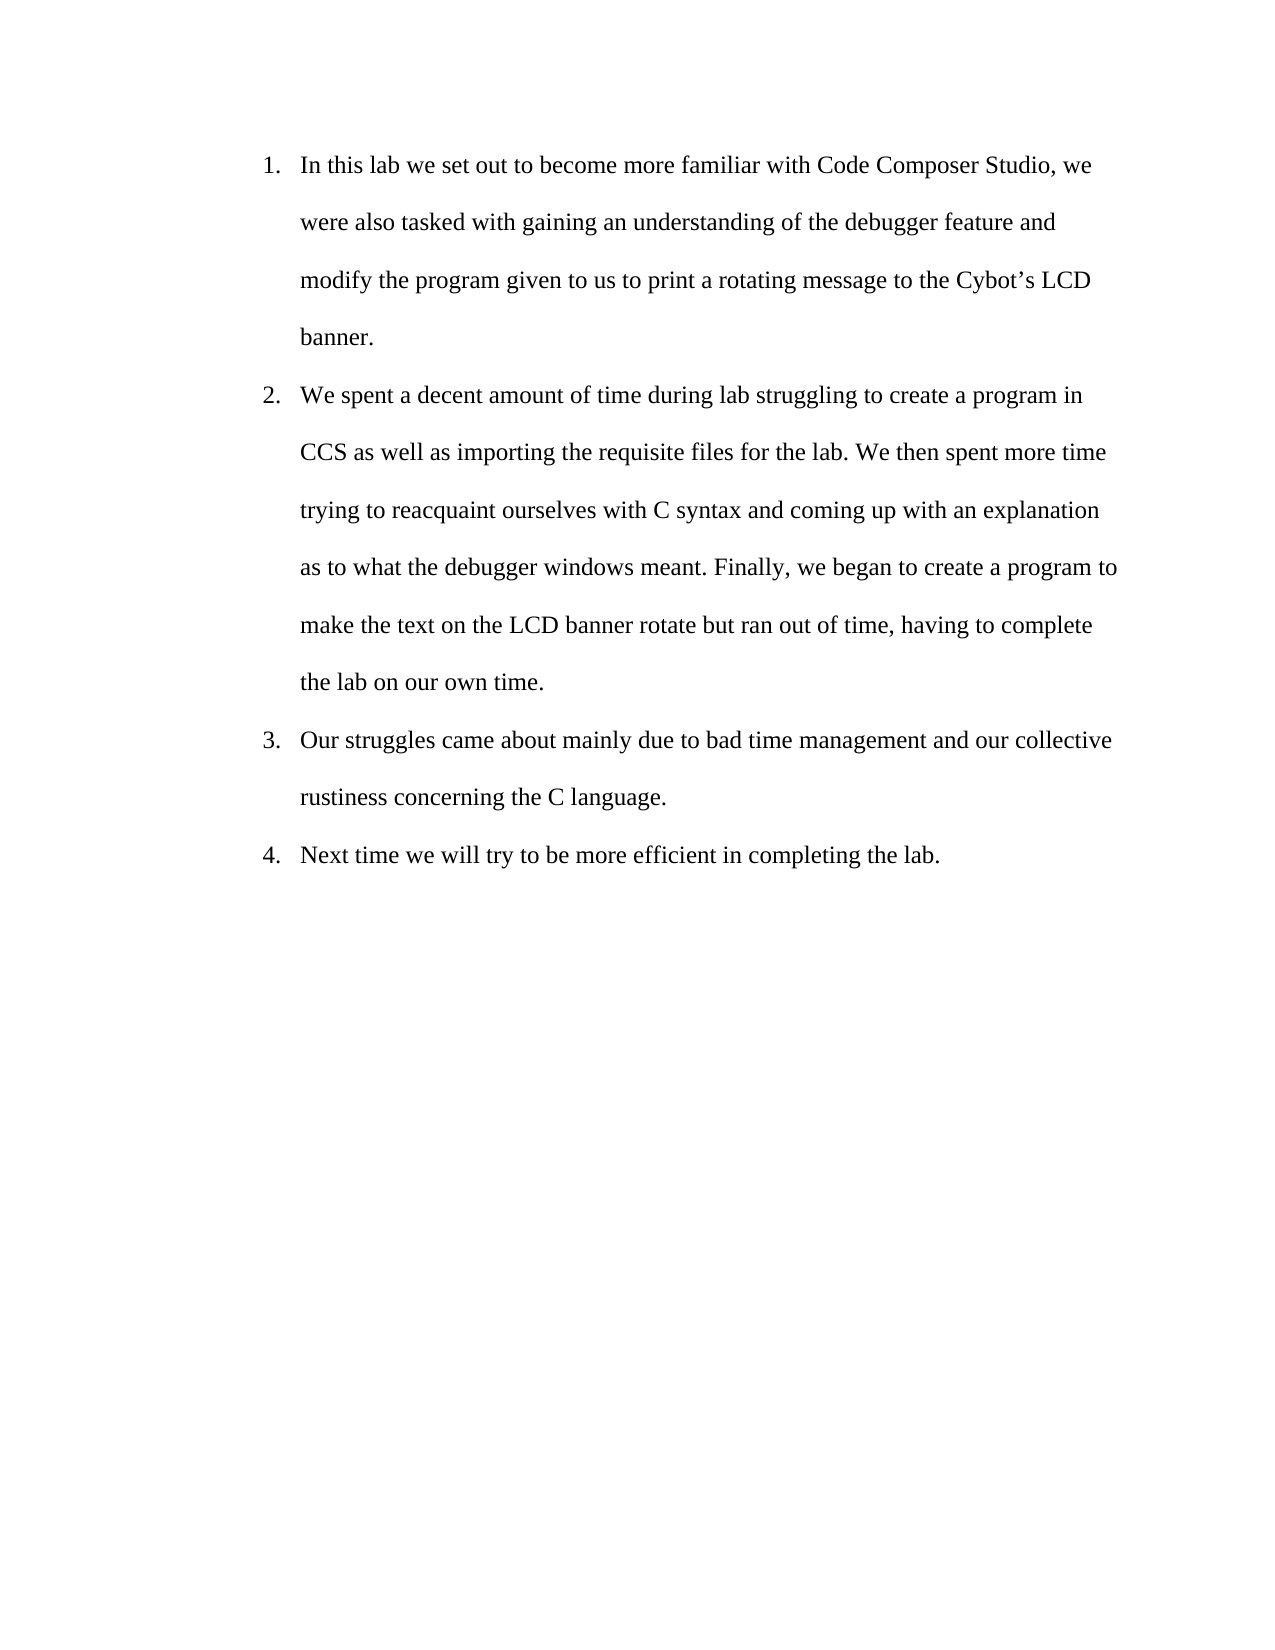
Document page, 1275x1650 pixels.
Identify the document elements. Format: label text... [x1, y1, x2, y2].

list Next time we will try to be more efficient in completing the lab. [262, 840, 1125, 869]
list In this lab we set out to become more familiar with Code Composer Studio, we were also tasked with gaining an understanding of the debugger feature and modify the program given to us to print a rotating message to the Cybot’s LCD banner. [262, 150, 1125, 351]
list Our struggles came about mainly due to bad time management and our collective rustiness concerning the C language. [262, 725, 1125, 811]
list We spent a decent amount of time during lab struggling to create a program in CCS as well as importing the requisite files for the lab. We then spent more time trying to reacquaint ourselves with C syntax and coming up with an explanation as to what the debugger windows meant. Finally, we began to create a program to make the text on the LCD banner rotate but ran out of time, having to complete the lab on our own time. [262, 380, 1125, 696]
